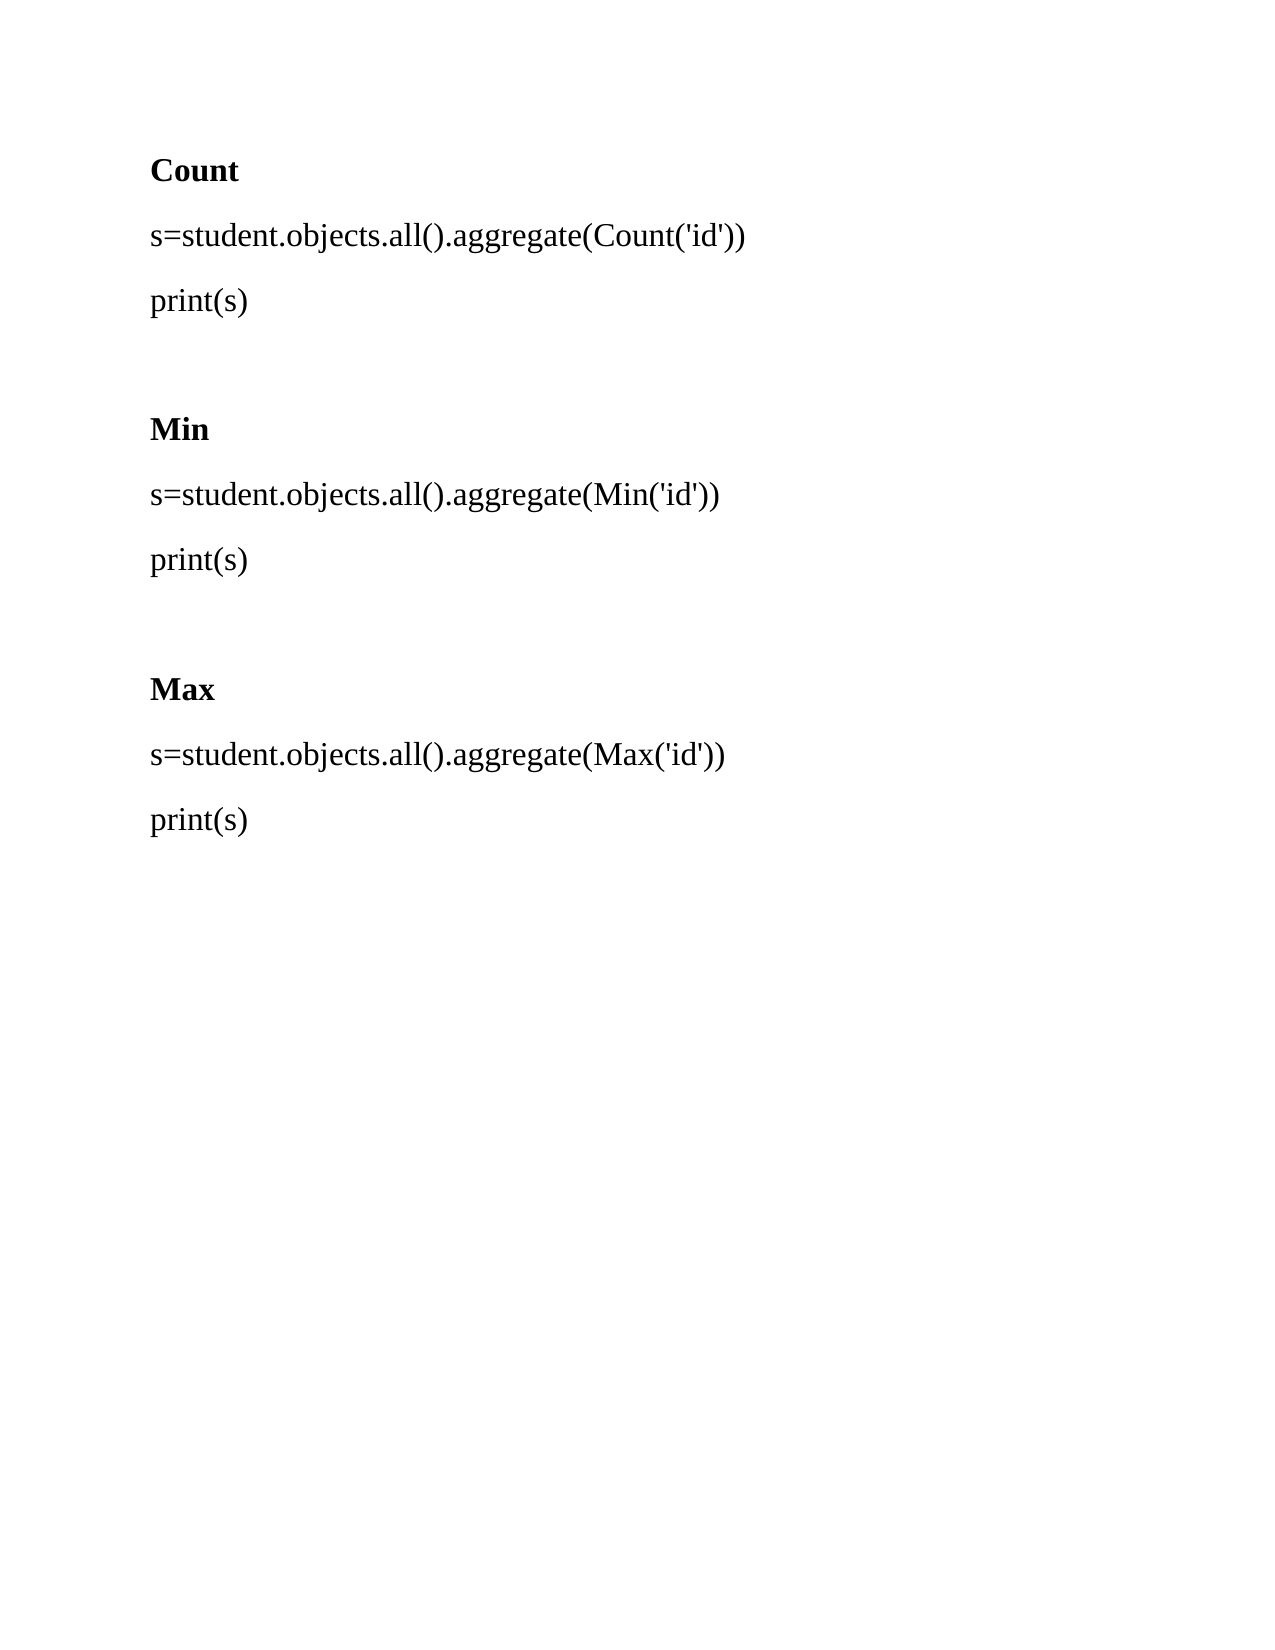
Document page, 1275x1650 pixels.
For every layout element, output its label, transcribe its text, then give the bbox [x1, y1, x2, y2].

text s=student.objects.all().aggregate(Min('id')) [150, 474, 1125, 513]
text Min [150, 409, 1125, 448]
text print(s) [150, 799, 1125, 837]
text Max [150, 669, 1125, 707]
text print(s) [150, 539, 1125, 578]
text print(s) [150, 280, 1125, 318]
text s=student.objects.all().aggregate(Count('id')) [150, 215, 1125, 253]
text Count [150, 150, 1125, 188]
text s=student.objects.all().aggregate(Max('id')) [150, 734, 1125, 772]
